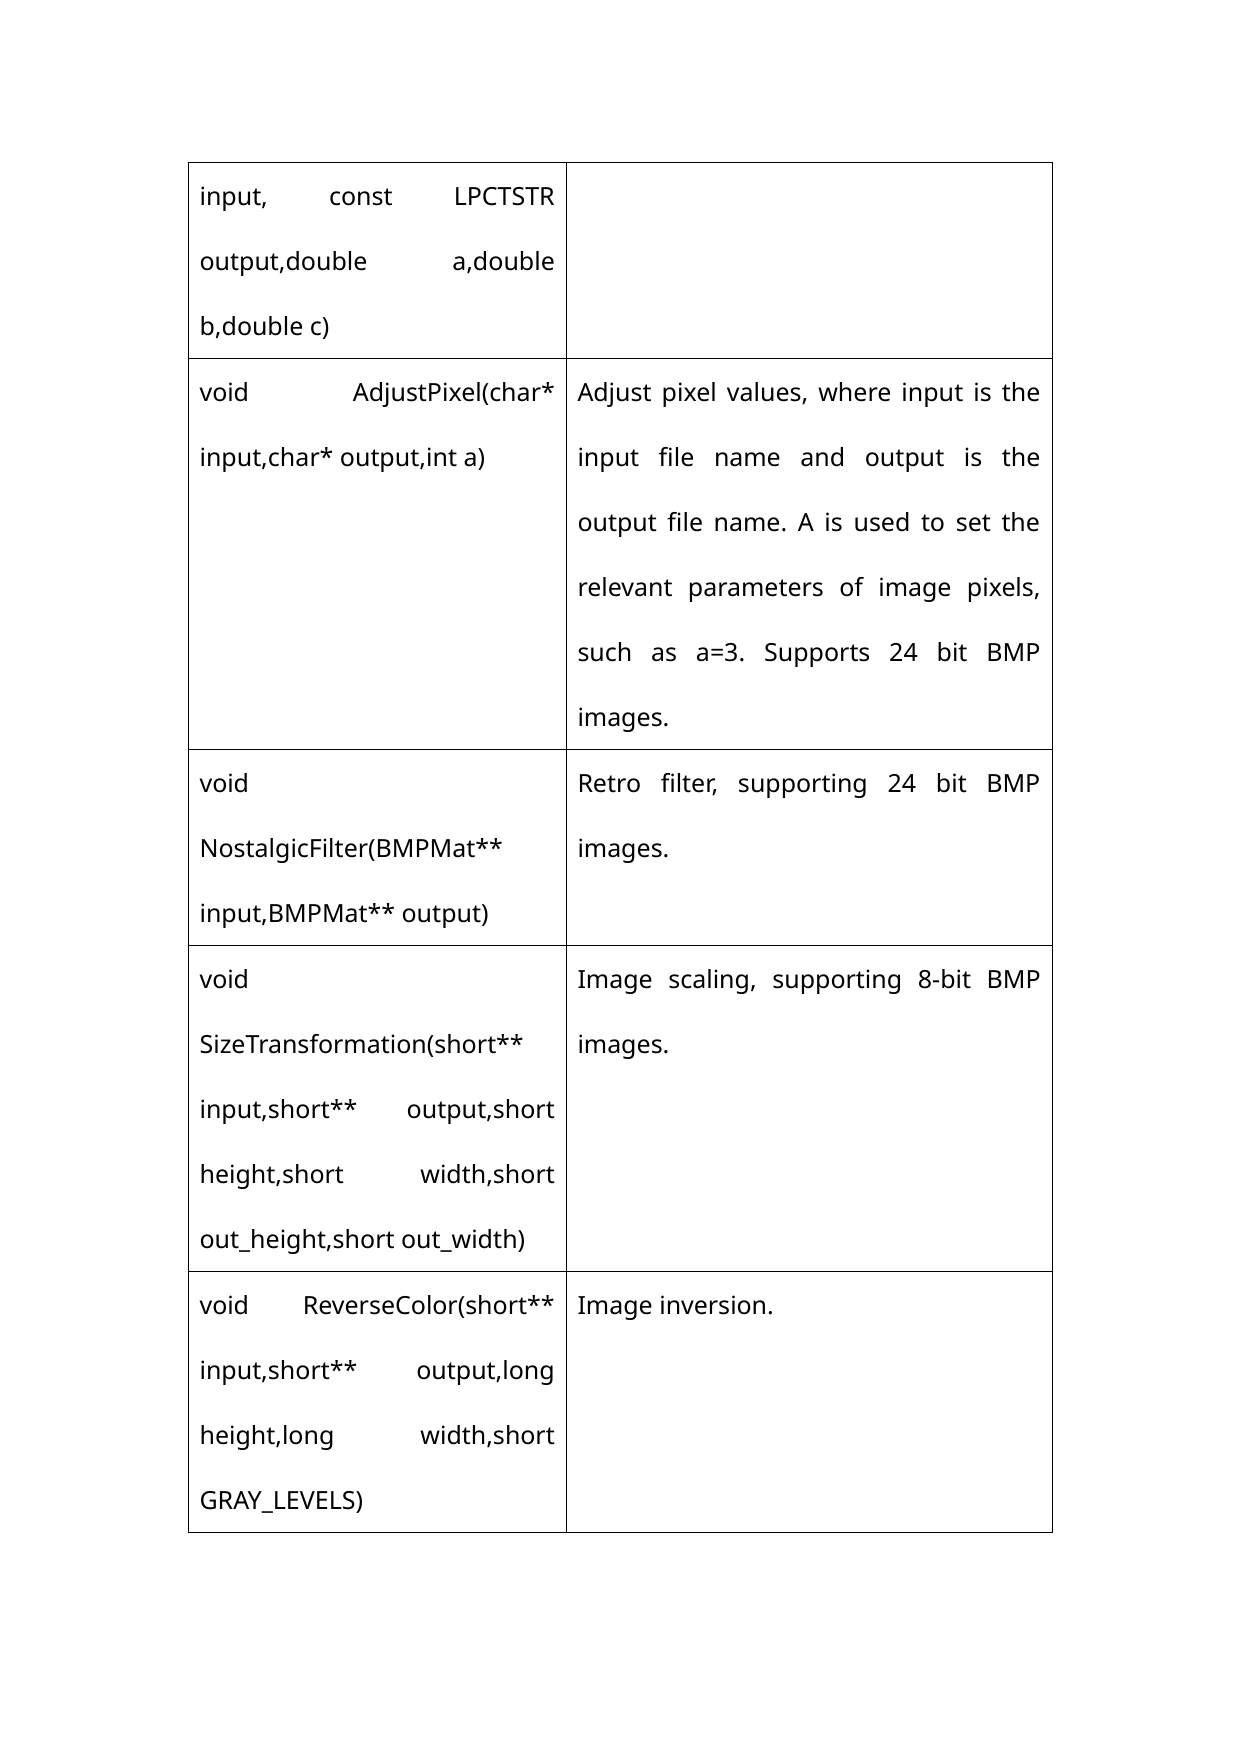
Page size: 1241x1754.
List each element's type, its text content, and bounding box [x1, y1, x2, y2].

table_cell void SizeTransformation(short** input,short** output,short height,short width,short out_height,short out_width) [189, 946, 566, 1271]
table_cell Retro filter, supporting 24 bit BMP images. [567, 750, 1052, 945]
table_cell void AdjustPixel(char* input,char* output,int a) [189, 359, 566, 749]
table_cell void NostalgicFilter(BMPMat** input,BMPMat** output) [189, 750, 566, 945]
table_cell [189, 163, 566, 358]
table_cell Image scaling, supporting 8-bit BMP images. [567, 946, 1052, 1271]
table_cell void ReverseColor(short** input,short** output,long height,long width,short GRAY_LEVELS) [189, 1272, 566, 1532]
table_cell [567, 163, 1052, 358]
table_cell Adjust pixel values, where input is the input file name and output is the output file name. A is used to set the relevant parameters of image pixels, such as a=3. Supports 24 bit BMP images. [567, 359, 1052, 749]
table_cell Image inversion. [567, 1272, 1052, 1532]
